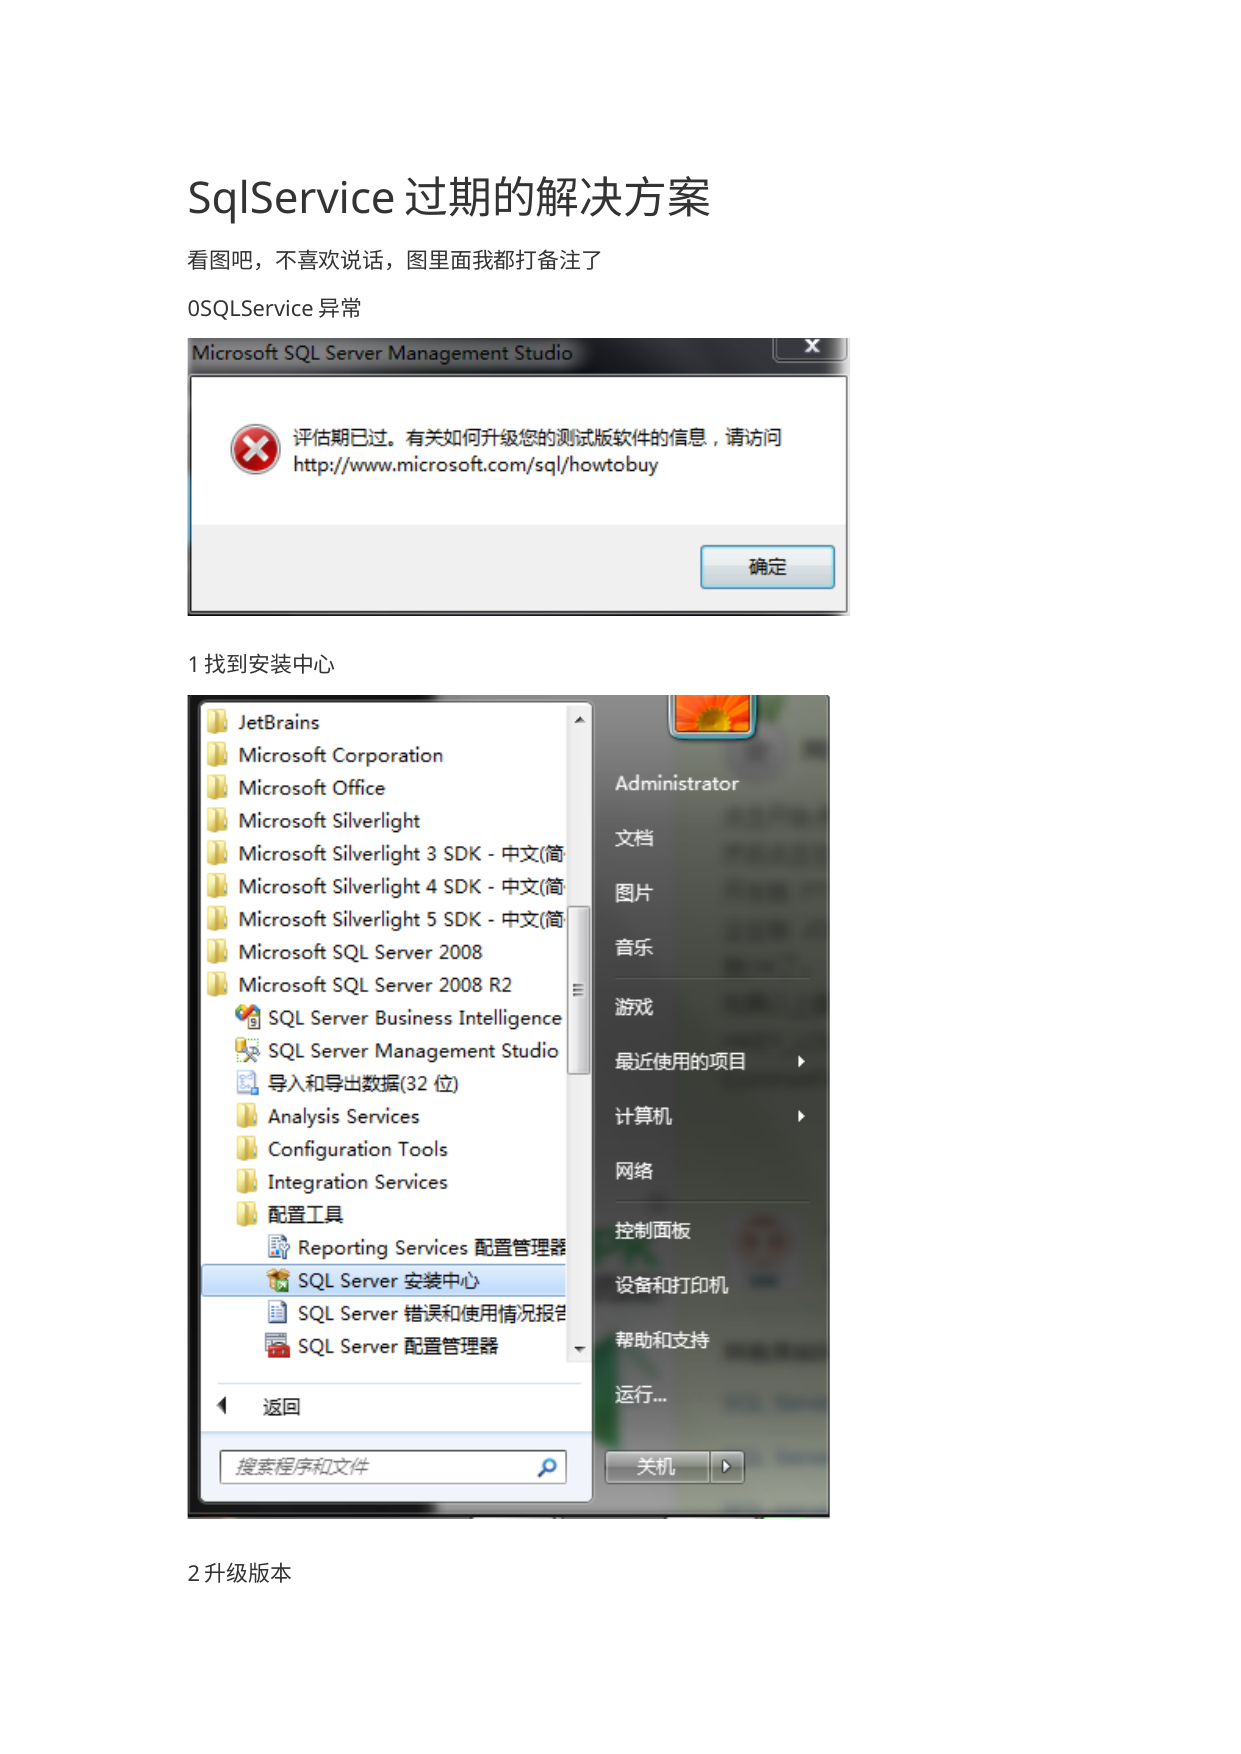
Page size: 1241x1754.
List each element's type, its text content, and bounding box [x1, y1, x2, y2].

picture [187, 338, 851, 616]
text SqlService过期的解决方案 [187, 162, 1053, 227]
text 看图吧，不喜欢说话，图里面我都打备注了 [187, 243, 1053, 275]
text 0SQLService异常 [187, 291, 1053, 323]
picture [187, 695, 830, 1519]
text 1找到安装中心 [187, 647, 1053, 679]
text 2升级版本 [187, 1556, 1053, 1588]
